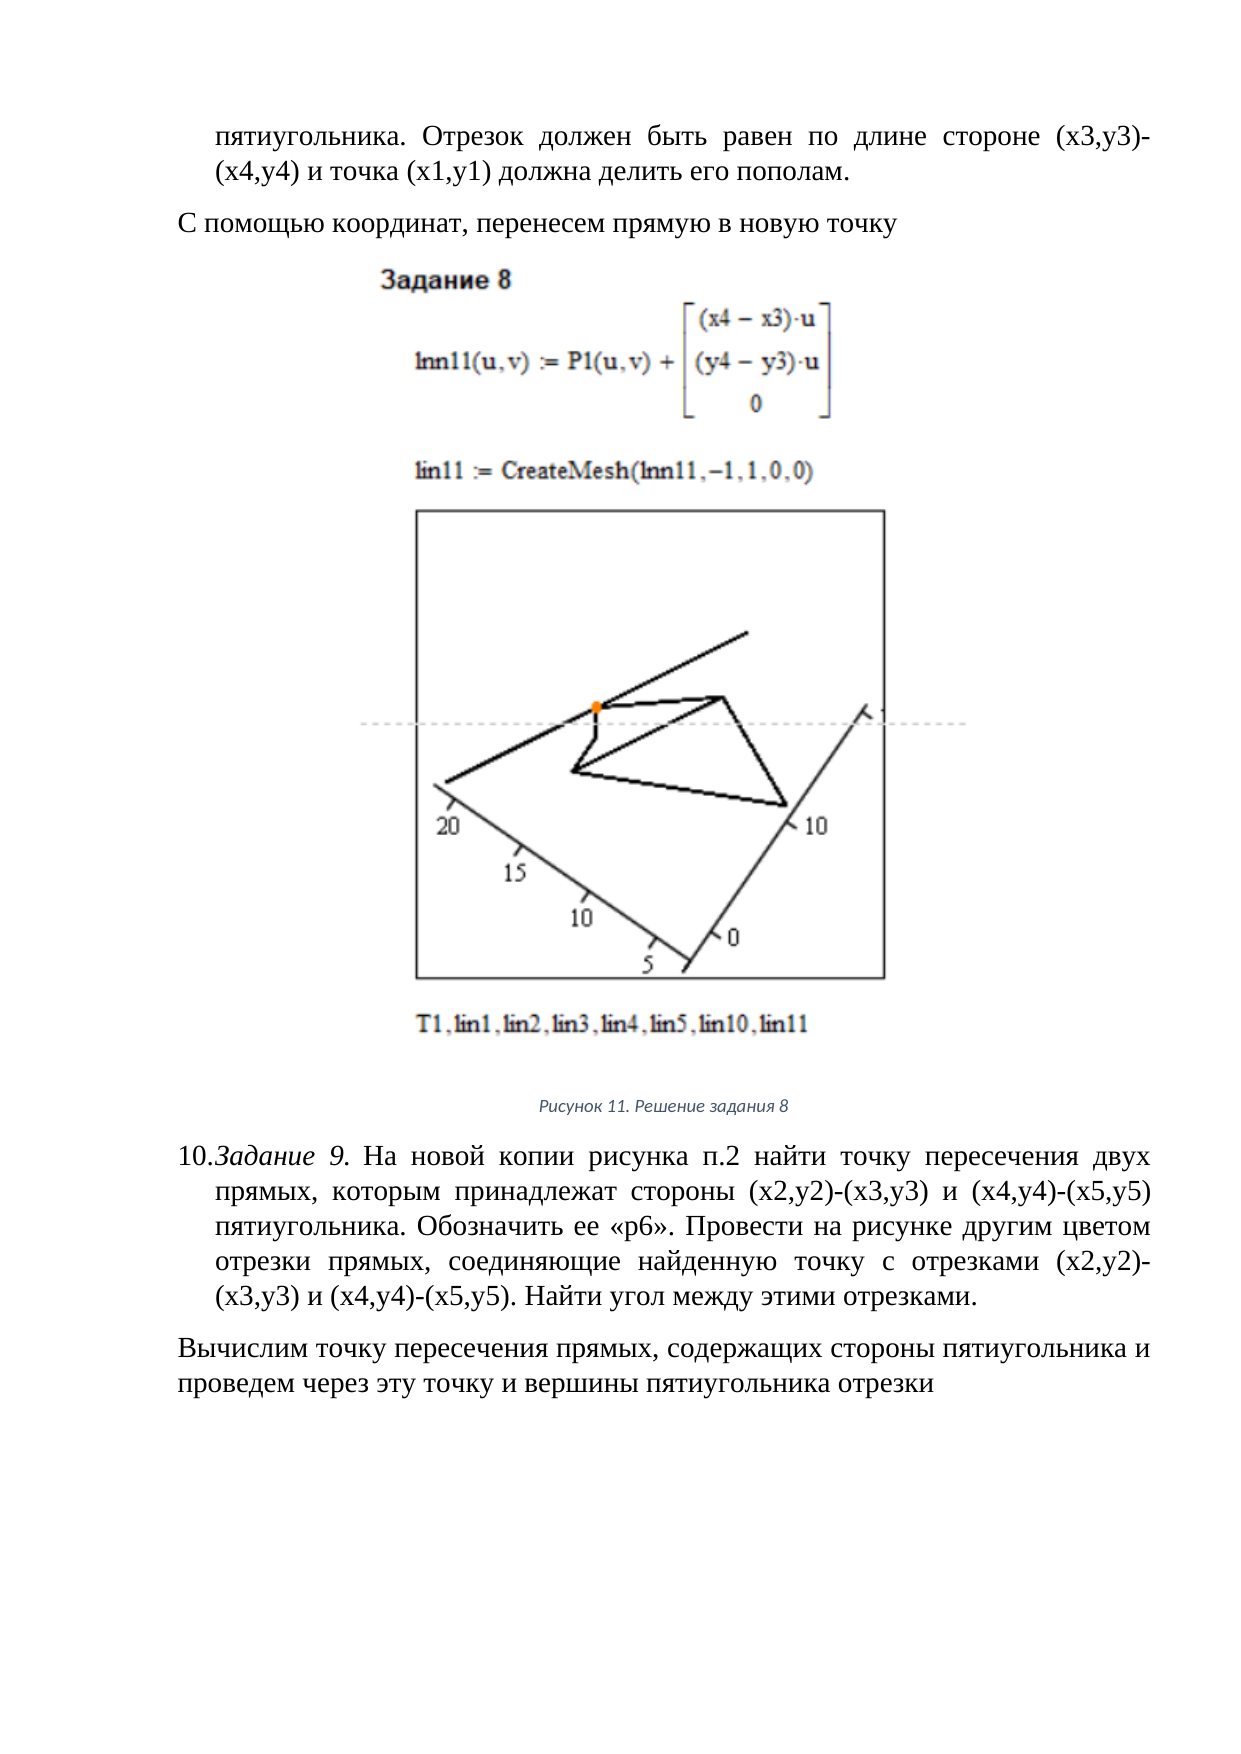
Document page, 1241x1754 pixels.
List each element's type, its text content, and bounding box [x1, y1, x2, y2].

picture [358, 257, 970, 1076]
text С помощью координат, перенесем прямую в новую точку [177, 205, 1152, 239]
list Задание 9. На новой копии рисунка п.2 найти точку пересечения двух прямых, которым принадлежат стороны (x2,y2)-(x3,y3) и (x4,y4)-(x5,y5) пятиугольника. Обозначить ее «p6». Провести на рисунке другим цветом отрезки прямых, соединяющие найденную точку с отрезками (x2,y2)-(x3,y3) и (x4,y4)-(x5,y5). Найти угол между этими отрезками. [177, 1138, 1152, 1312]
text Вычислим точку пересечения прямых, содержащих стороны пятиугольника и проведем через эту точку и вершины пятиугольника отрезки [177, 1330, 1152, 1399]
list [177, 118, 1152, 187]
